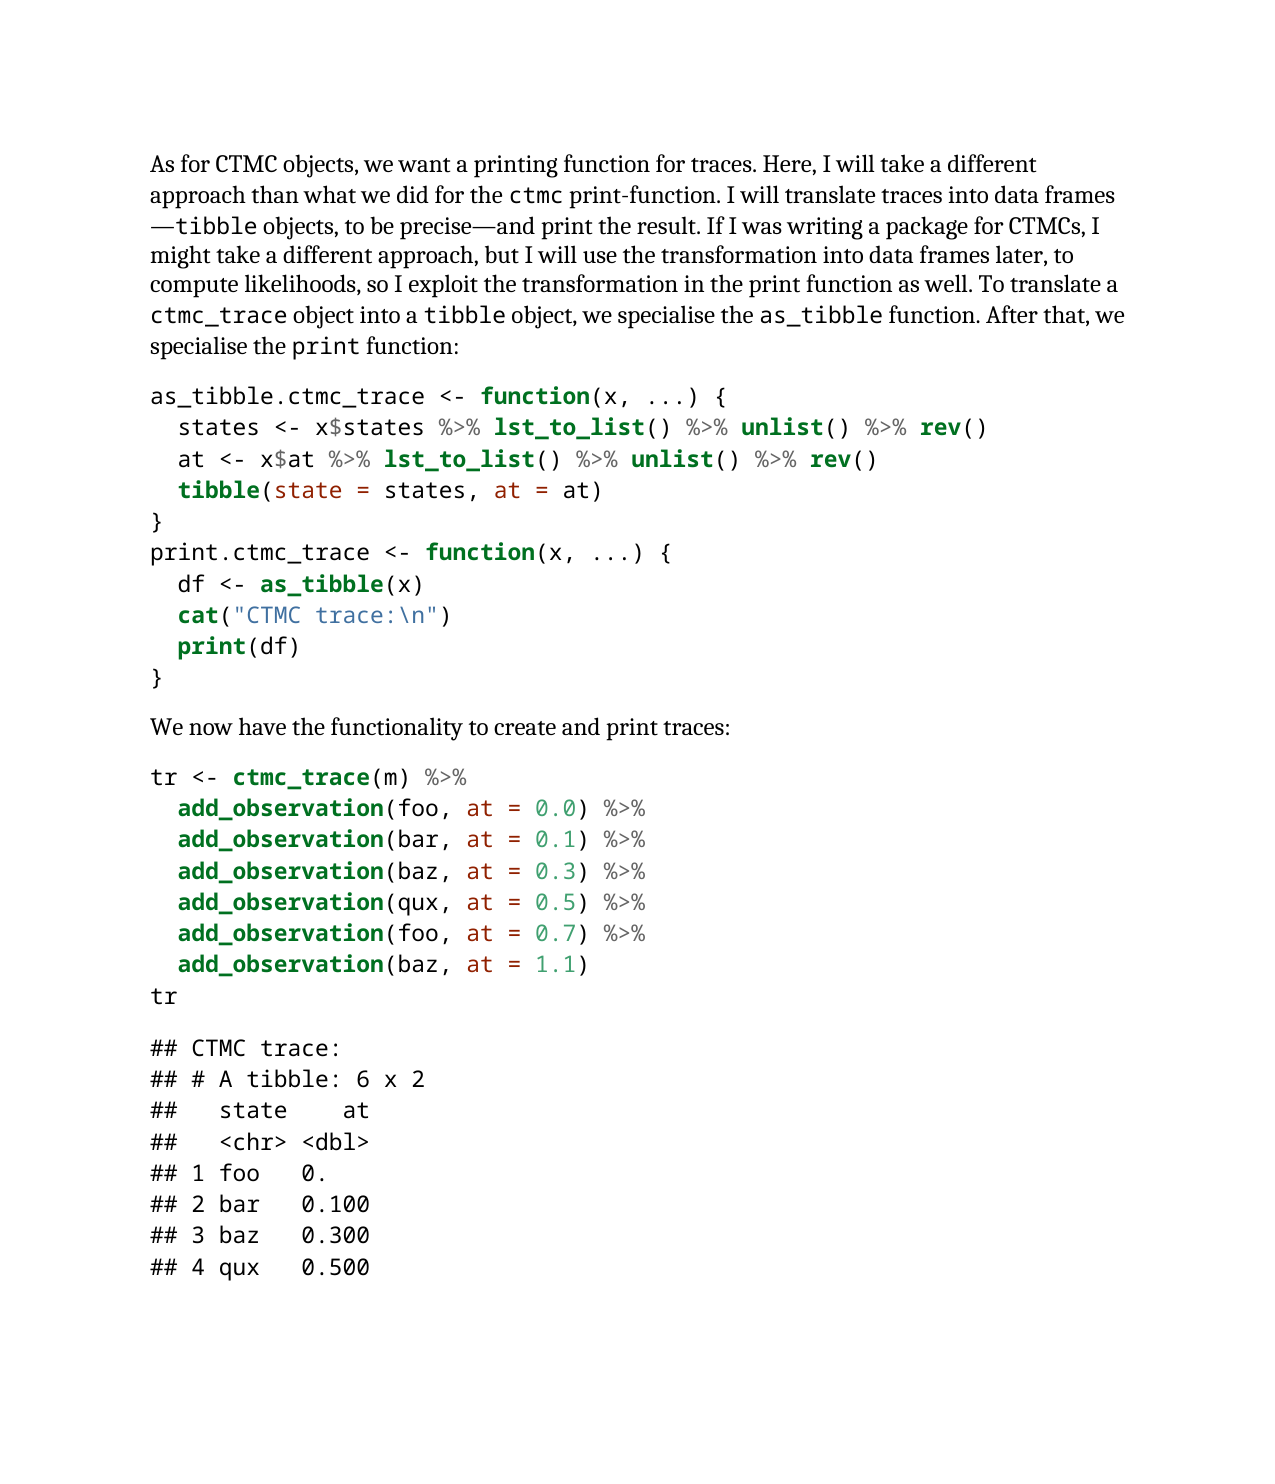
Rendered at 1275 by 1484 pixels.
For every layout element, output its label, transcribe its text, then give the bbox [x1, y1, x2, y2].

text We now have the functionality to create and print traces: [150, 713, 1125, 742]
text tr <- ctmc_trace(m) %>% add_observation(foo, at = 0.0) %>% add_observation(bar, at = 0.1) %>% add_observation(baz, at = 0.3) %>% add_observation(qux, at = 0.5) %>% add_observation(foo, at = 0.7) %>% add_observation(baz, at = 1.1) tr [150, 761, 1125, 1011]
text As for CTMC objects, we want a printing function for traces. Here, I will take a different approach than what we did for the ctmc print-function. I will translate traces into data frames—tibble objects, to be precise—and print the result. If I was writing a package for CTMCs, I might take a different approach, but I will use the transformation into data frames later, to compute likelihoods, so I exploit the transformation in the print function as well. To translate a ctmc_trace object into a tibble object, we specialise the as_tibble function. After that, we specialise the print function: [150, 150, 1125, 361]
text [150, 1032, 1125, 1282]
text as_tibble.ctmc_trace <- function(x, ...) { states <- x$states %>% lst_to_list() %>% unlist() %>% rev() at <- x$at %>% lst_to_list() %>% unlist() %>% rev() tibble(state = states, at = at) } print.ctmc_trace <- function(x, ...) { df <- as_tibble(x) cat("CTMC trace:\n") print(df) } [150, 380, 1125, 692]
